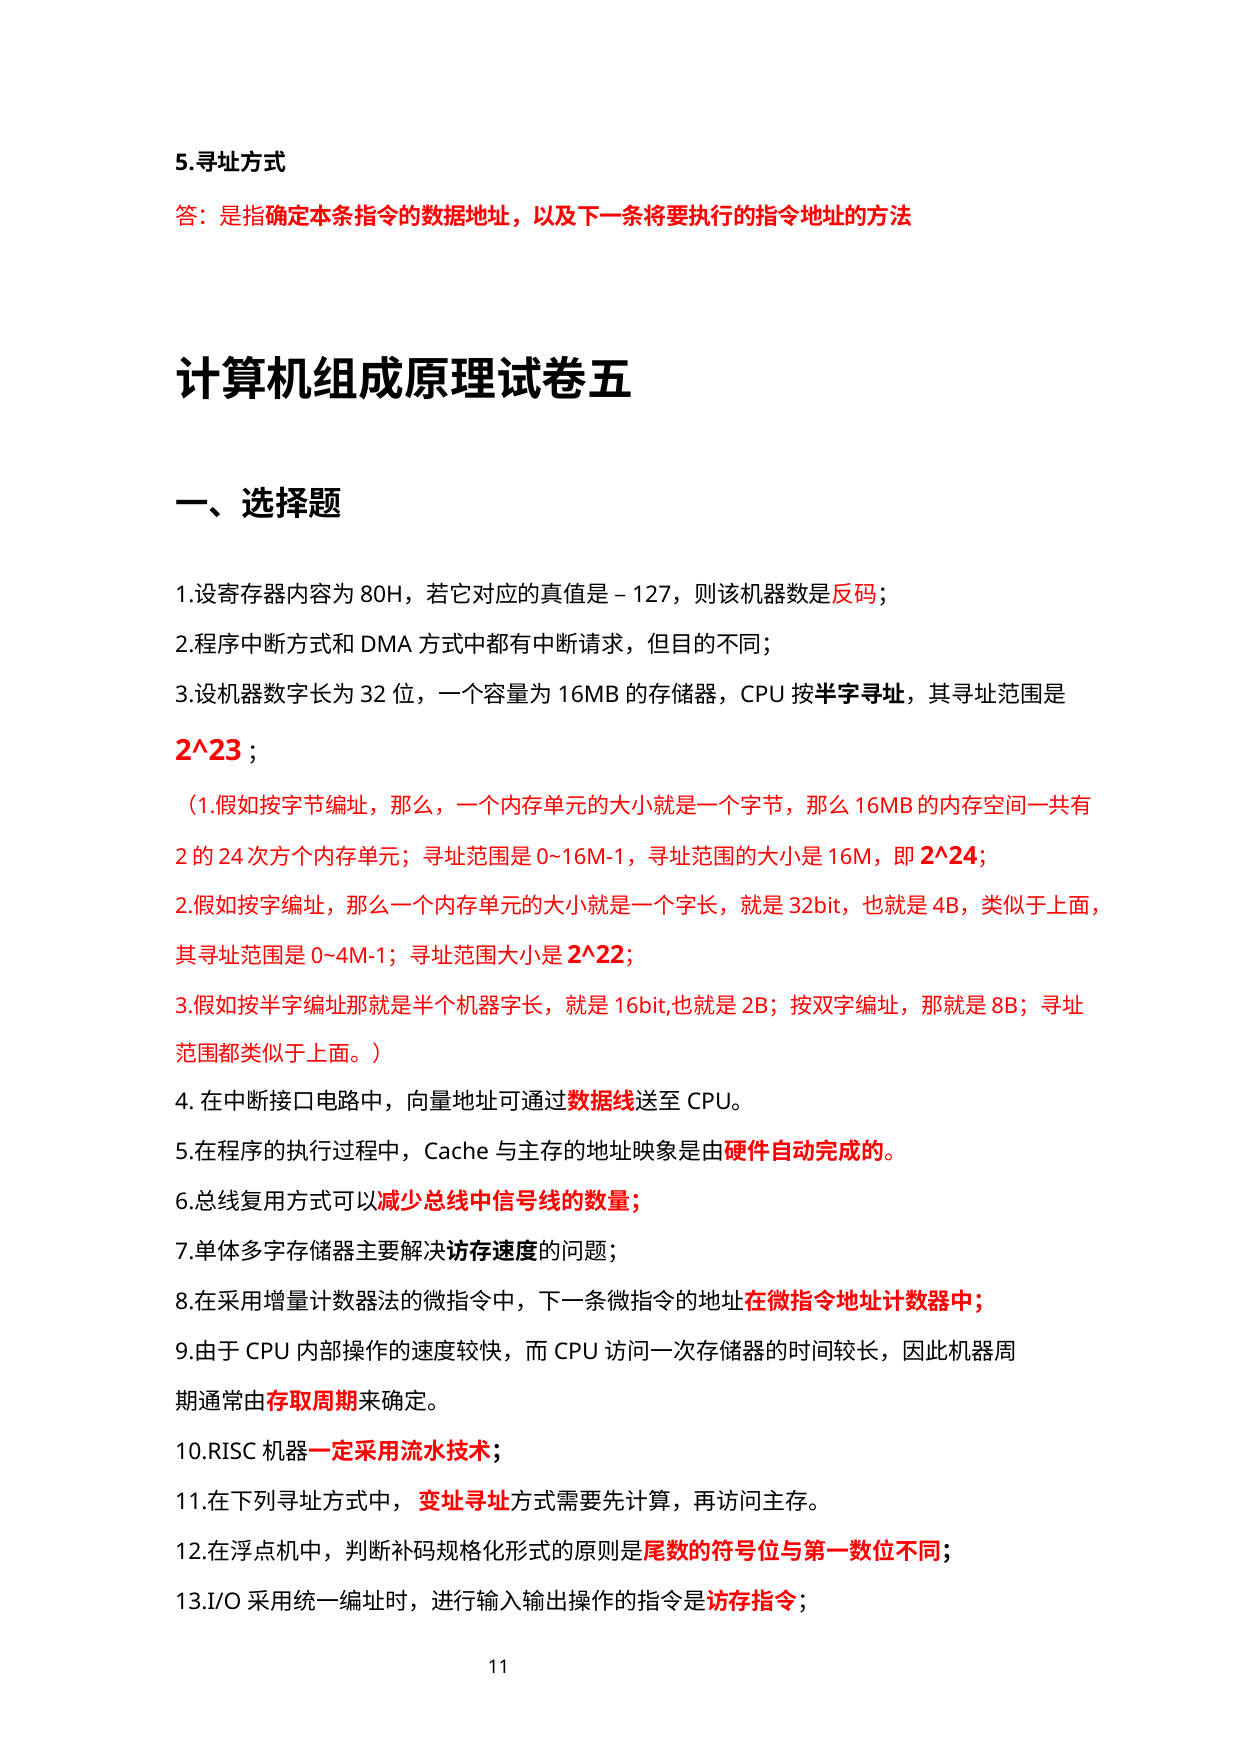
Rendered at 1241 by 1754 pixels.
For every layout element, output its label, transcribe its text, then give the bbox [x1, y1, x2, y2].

text 5.寻址方式 [175, 144, 1101, 177]
subtitle 计算机组成原理试卷五 [175, 343, 1101, 409]
text 7.单体多字存储器主要解决访存速度的问题； [175, 1233, 1101, 1267]
text 12.在浮点机中，判断补码规格化形式的原则是尾数的符号位与第一数位不同； [175, 1533, 1101, 1566]
text （1.假如按字节编址，那么，一个内存单元的大小就是一个字节，那么16MB的内存空间一共有 2的24次方个内存单元；寻址范围是0~16M-1，寻址范围的大小是16M，即2^24； [175, 788, 1101, 871]
text 6.总线复用方式可以减少总线中信号线的数量； [175, 1183, 1101, 1217]
text 1.设寄存器内容为 80H，若它对应的真值是 – 127，则该机器数是反码； [175, 576, 1101, 609]
text 2.程序中断方式和 DMA 方式中都有中断请求，但目的不同； [175, 626, 1101, 659]
subtitle 一、选择题 [175, 477, 1101, 525]
text 3.设机器数字长为 32 位，一个容量为 16MB 的存储器，CPU 按半字寻址，其寻址范围是2^23 ； [175, 676, 1101, 769]
text 5.在程序的执行过程中，Cache 与主存的地址映象是由硬件自动完成的。 [175, 1133, 1101, 1167]
text 8.在采用增量计数器法的微指令中，下一条微指令的地址在微指令地址计数器中； [175, 1283, 1101, 1317]
text 4. 在中断接口电路中，向量地址可通过数据线送至 CPU。 [175, 1083, 1101, 1117]
text 11.在下列寻址方式中， 变址寻址方式需要先计算，再访问主存。 [175, 1483, 1101, 1516]
text 9.由于 CPU 内部操作的速度较快，而 CPU 访问一次存储器的时间较长，因此机器周 [175, 1333, 1101, 1367]
text 答：是指确定本条指令的数据地址，以及下一条将要执行的指令地址的方法 [175, 198, 1101, 231]
text 2.假如按字编址，那么一个内存单元的大小就是一个字长，就是32bit，也就是4B，类似于上面，其寻址范围是0~4M-1；寻址范围大小是2^22； [175, 888, 1101, 971]
text 10.RISC 机器一定采用流水技术； [175, 1433, 1101, 1466]
text 期通常由存取周期来确定。 [175, 1383, 1101, 1416]
text 13.I/O 采用统一编址时，进行输入输出操作的指令是访存指令； [175, 1583, 1101, 1616]
text 3.假如按半字编址那就是半个机器字长，就是16bit,也就是2B；按双字编址，那就是8B；寻址范围都类似于上面。） [175, 988, 1101, 1067]
